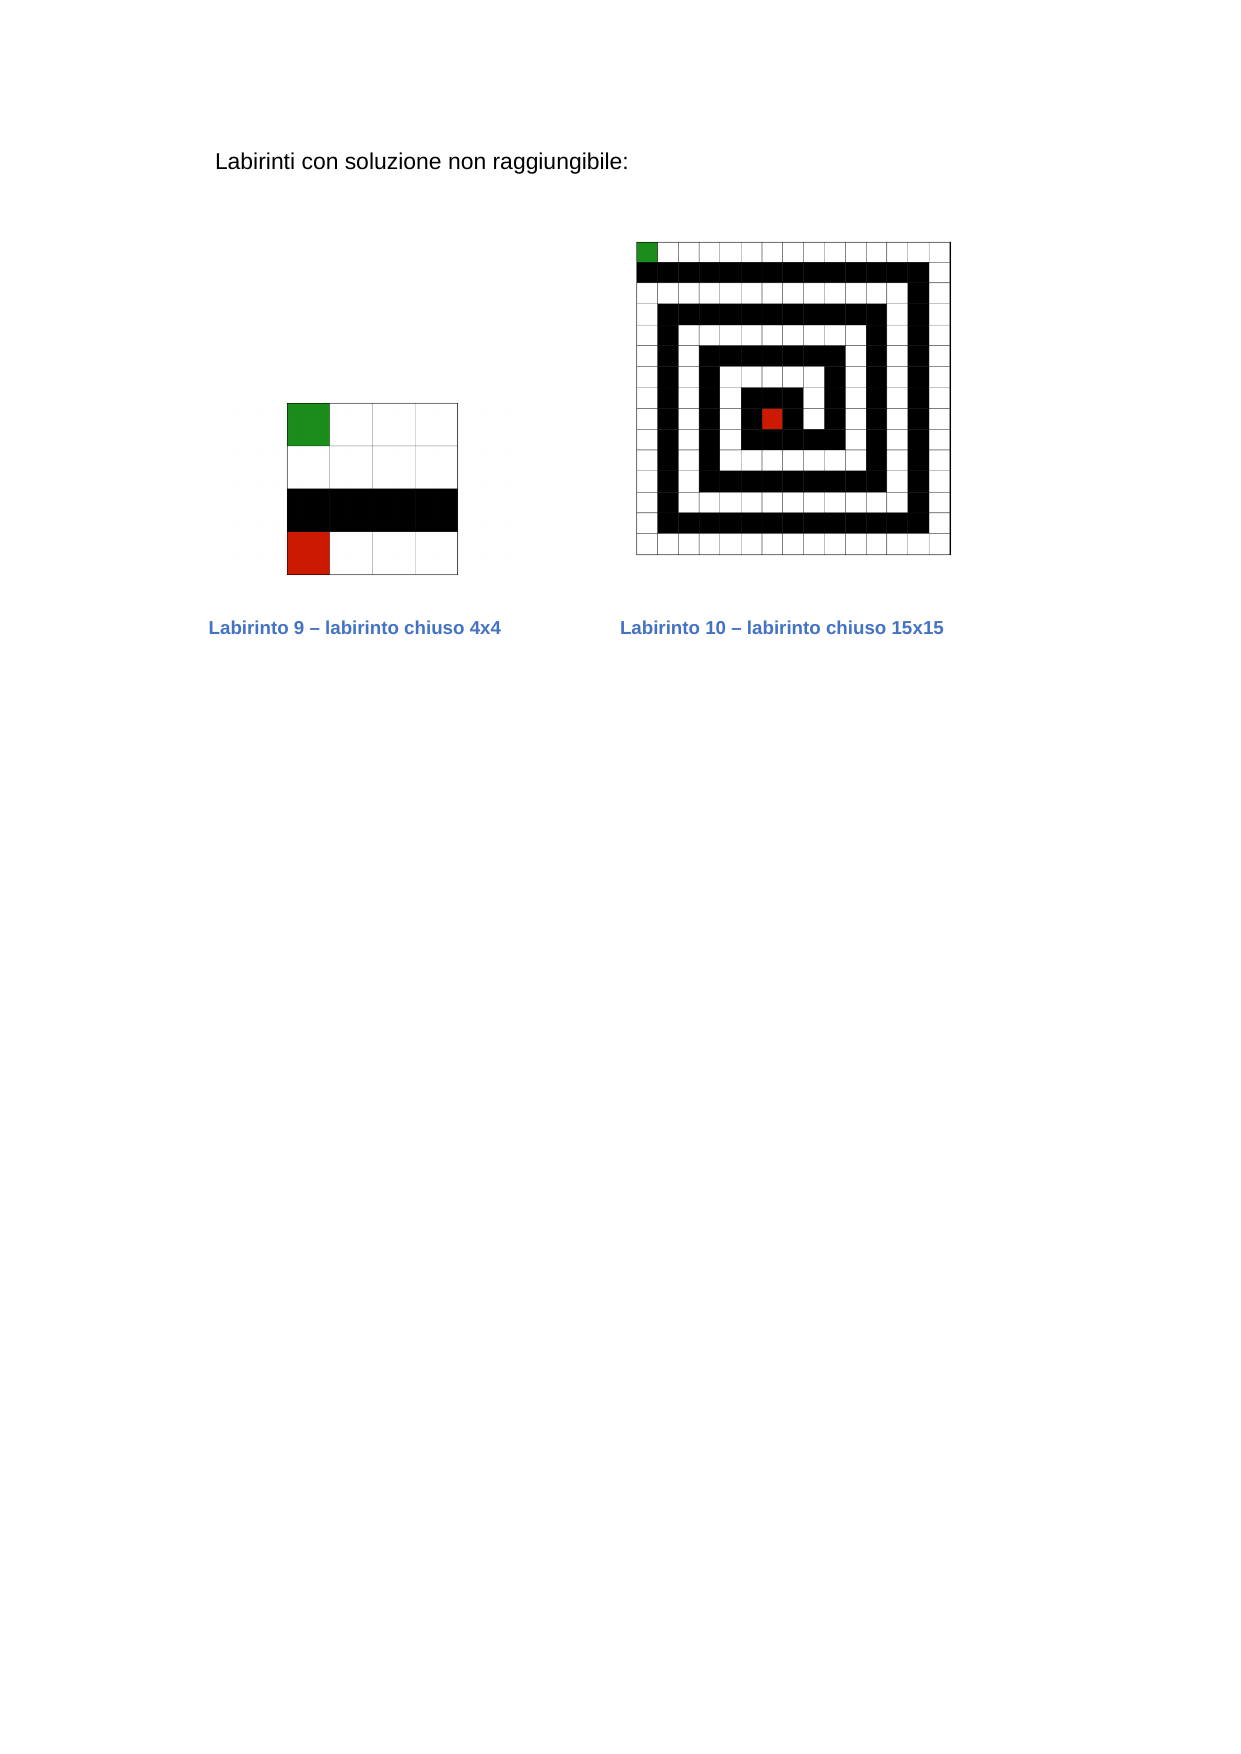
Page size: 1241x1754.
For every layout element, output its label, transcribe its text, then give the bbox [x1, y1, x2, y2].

text Labirinto 9 – labirinto chiuso 4x4 Labirinto 10 – labirinto chiuso 15x15 [177, 617, 1063, 638]
picture [221, 192, 1057, 599]
text Labirinti con soluzione non raggiungibile: [215, 148, 1063, 174]
